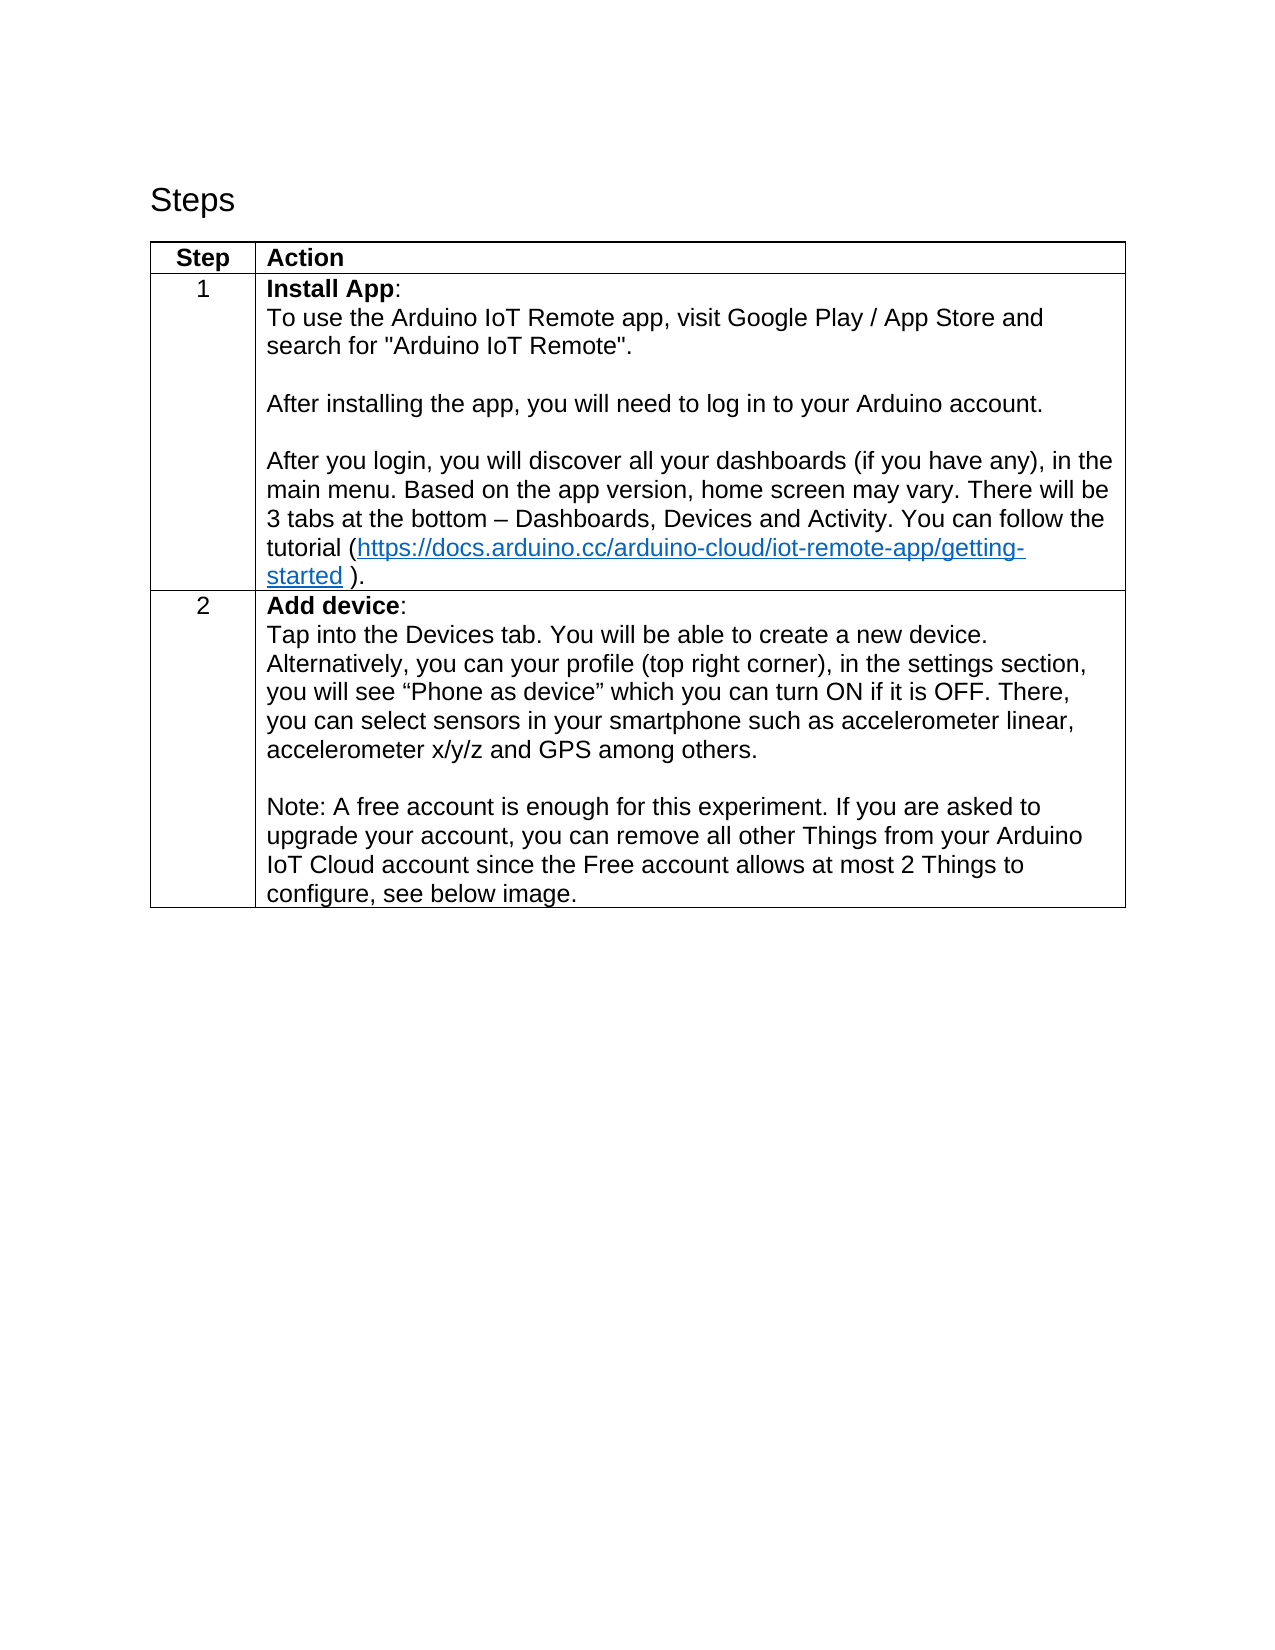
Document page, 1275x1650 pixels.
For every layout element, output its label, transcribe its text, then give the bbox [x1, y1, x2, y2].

table_cell Install App: To use the Arduino IoT Remote app, visit Google Play / App Store and search for "Arduino IoT Remote". After installing the app, you will need to log in to your Arduino account. After you login, you will discover all your dashboards (if you have any), in the main menu. Based on the app version, home screen may vary. There will be 3 tabs at the bottom – Dashboards, Devices and Activity. You can follow the tutorial (https://docs.arduino.cc/arduino-cloud/iot-remote-app/getting-started ). [256, 274, 1125, 590]
table_cell 1 [151, 274, 255, 590]
table_header Step [151, 243, 255, 273]
table_cell 2 [151, 591, 255, 907]
list Steps [150, 180, 1125, 219]
table_header Action [256, 243, 1125, 273]
table_cell Add device: Tap into the Devices tab. You will be able to create a new device. Alternatively, you can your profile (top right corner), in the settings section, you will see “Phone as device” which you can turn ON if it is OFF. There, you can select sensors in your smartphone such as accelerometer linear, accelerometer x/y/z and GPS among others. Note: A free account is enough for this experiment. If you are asked to upgrade your account, you can remove all other Things from your Arduino IoT Cloud account since the Free account allows at most 2 Things to configure, see below image. The add device wizard will allow you to setup your sensor and also create a dashboard which you can see in your smartphone app. If you login to Arduino IoT Cloud in web browser, you can see the dashboard for your smartphone is already created. [256, 591, 1125, 907]
